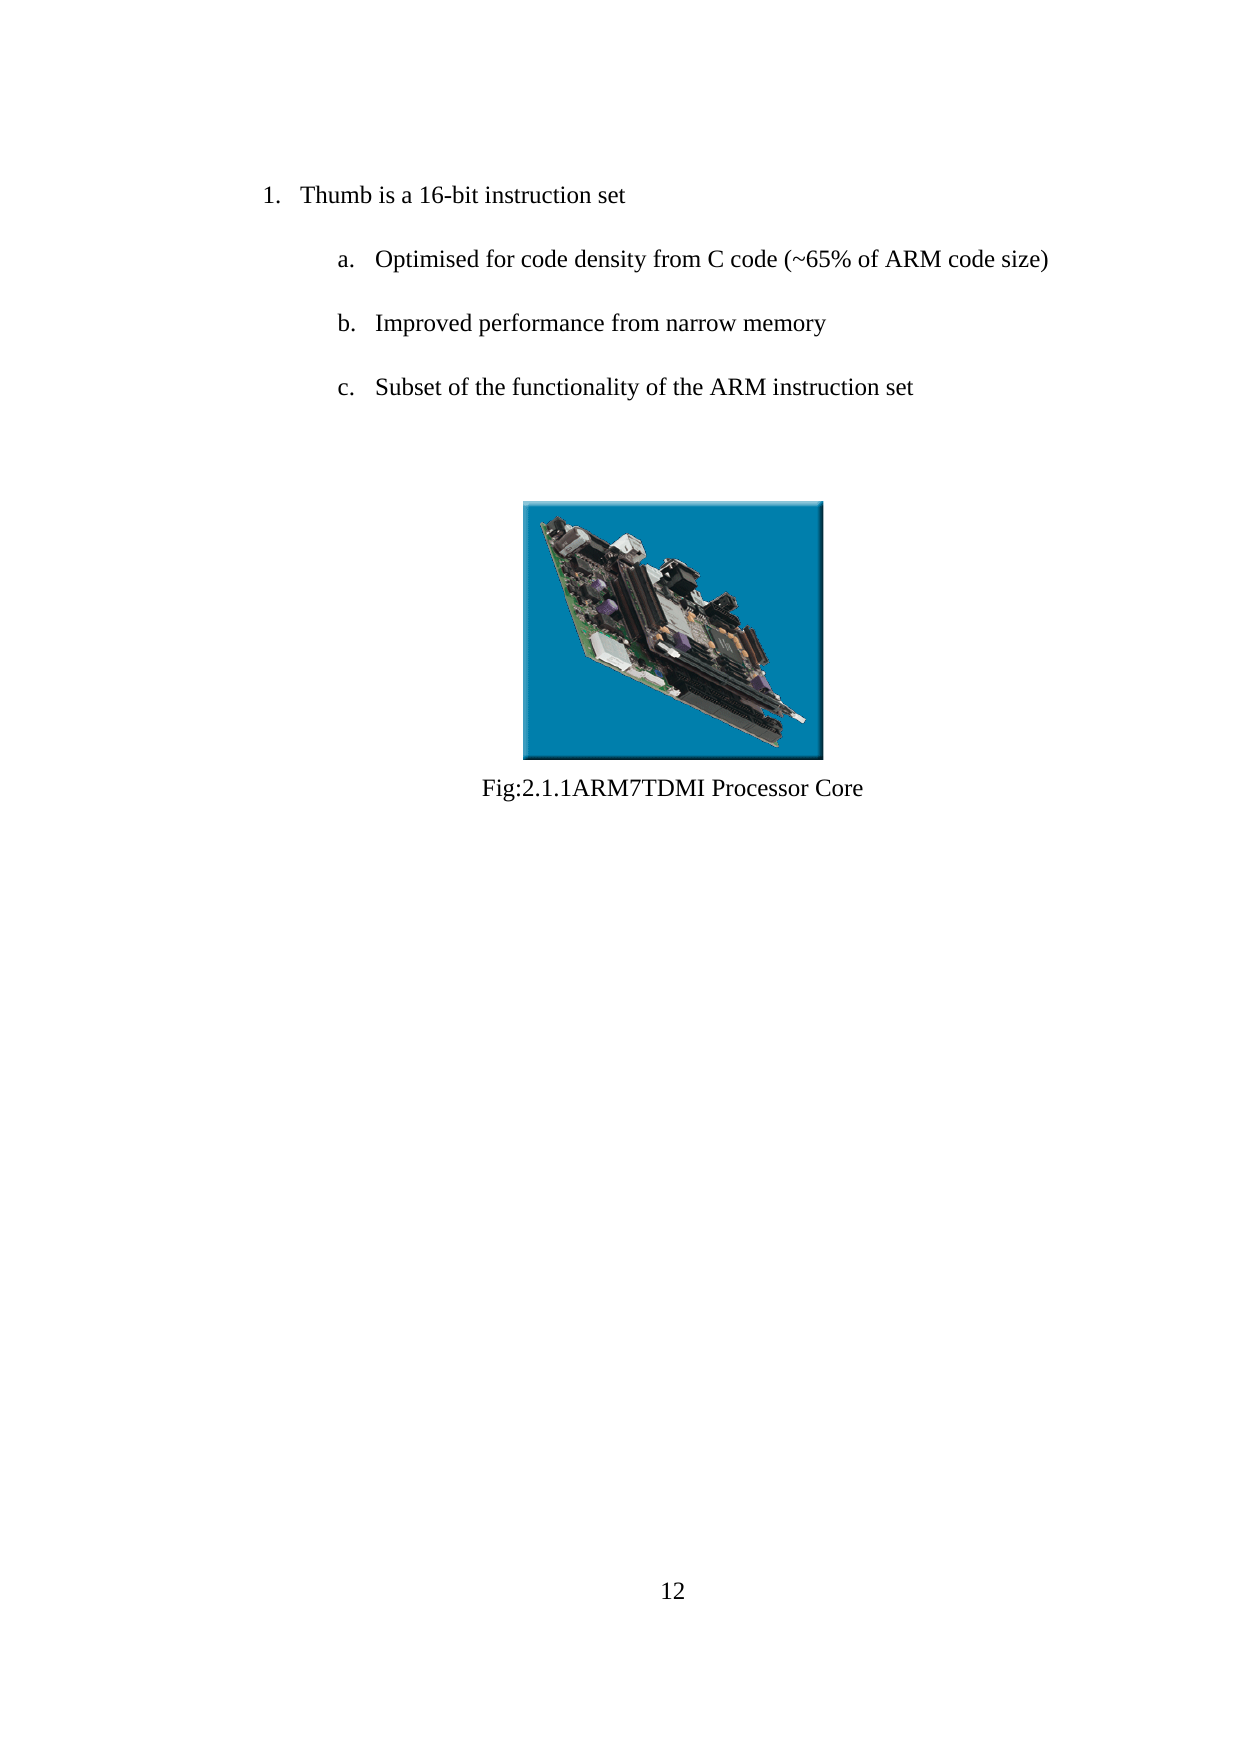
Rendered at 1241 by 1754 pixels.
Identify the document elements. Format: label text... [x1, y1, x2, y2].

list Thumb is a 16-bit instruction set [262, 180, 1120, 209]
list Improved performance from narrow memory [337, 308, 1120, 337]
list Subset of the functionality of the ARM instruction set [337, 372, 1120, 401]
text Fig:2.1.1ARM7TDMI Processor Core [225, 773, 1120, 802]
list Optimised for code density from C code (~65% of ARM code size) [337, 244, 1120, 273]
